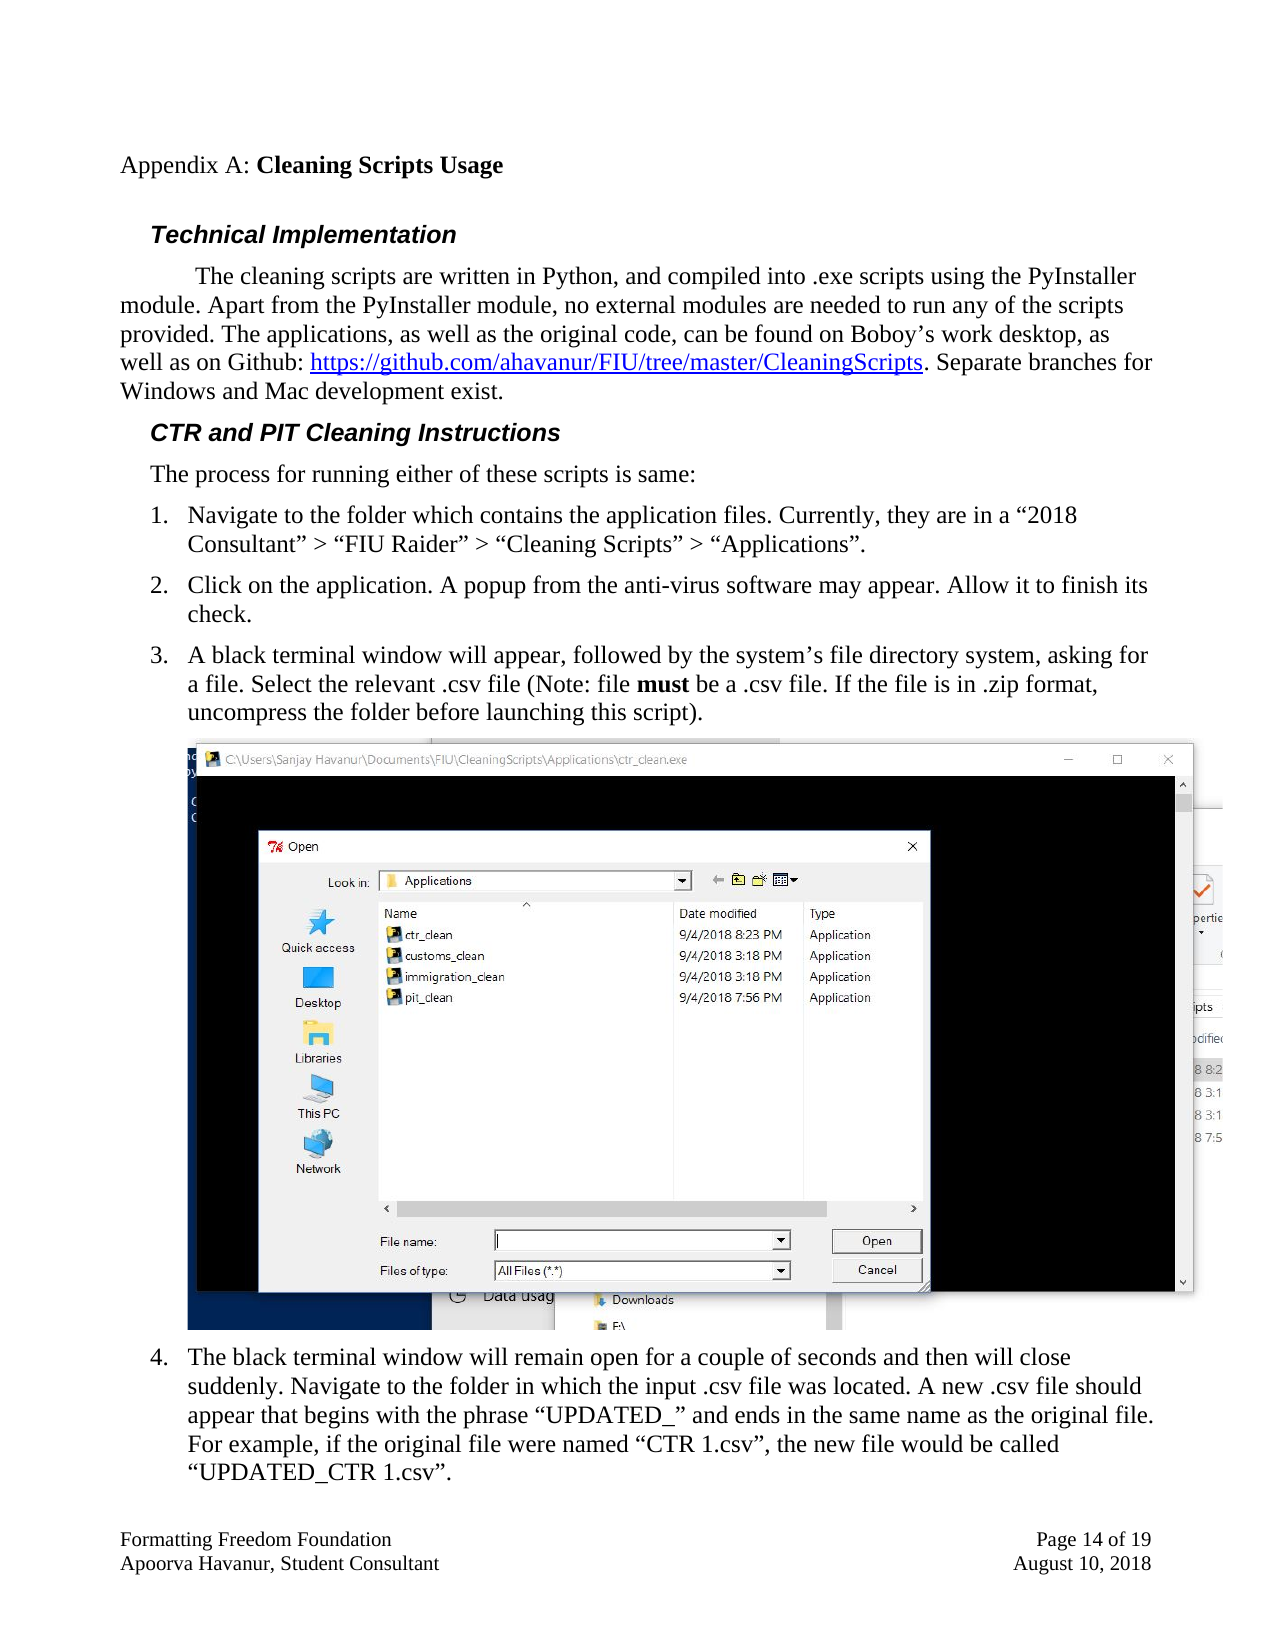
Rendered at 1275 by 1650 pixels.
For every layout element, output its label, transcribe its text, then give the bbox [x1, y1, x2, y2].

picture [187, 738, 1223, 1330]
list Navigate to the folder which contains the application files. Currently, they are in a “2018 Consultant” > “FIU Raider” > “Cleaning Scripts” > “Applications”. [150, 500, 1155, 557]
subtitle Technical Implementation [150, 220, 1155, 249]
list A black terminal window will appear, followed by the system’s file directory system, asking for a file. Select the relevant .csv file (Note: file must be a .csv file. If the file is in .zip format, uncompress the folder before launching this script). [150, 640, 1155, 726]
list Click on the application. A popup from the anti-virus software may appear. Allow it to finish its check. [150, 570, 1155, 627]
subtitle CTR and PIT Cleaning Instructions [150, 417, 1155, 446]
text Appendix A: Cleaning Scripts Usage [120, 150, 1155, 179]
list The black terminal window will remain open for a couple of seconds and then will close suddenly. Navigate to the folder in which the input .csv file was located. A new .csv file should appear that begins with the phrase “UPDATED_” and ends in the same name as the original file. For example, if the original file were named “CTR 1.csv”, the new file would be called “UPDATED_CTR 1.csv”. [150, 1342, 1155, 1486]
text The process for running either of these scripts is same: [150, 459, 1155, 487]
text The cleaning scripts are written in Python, and compiled into .exe scripts using the PyInstaller module. Apart from the PyInstaller module, no external modules are needed to run any of the scripts provided. The applications, as well as the original code, can be found on Boboy’s work desktop, as well as on Github: https://github.com/ahavanur/FIU/tree/master/CleaningScripts. Separate branches for Windows and Mac development exist. [120, 261, 1155, 405]
